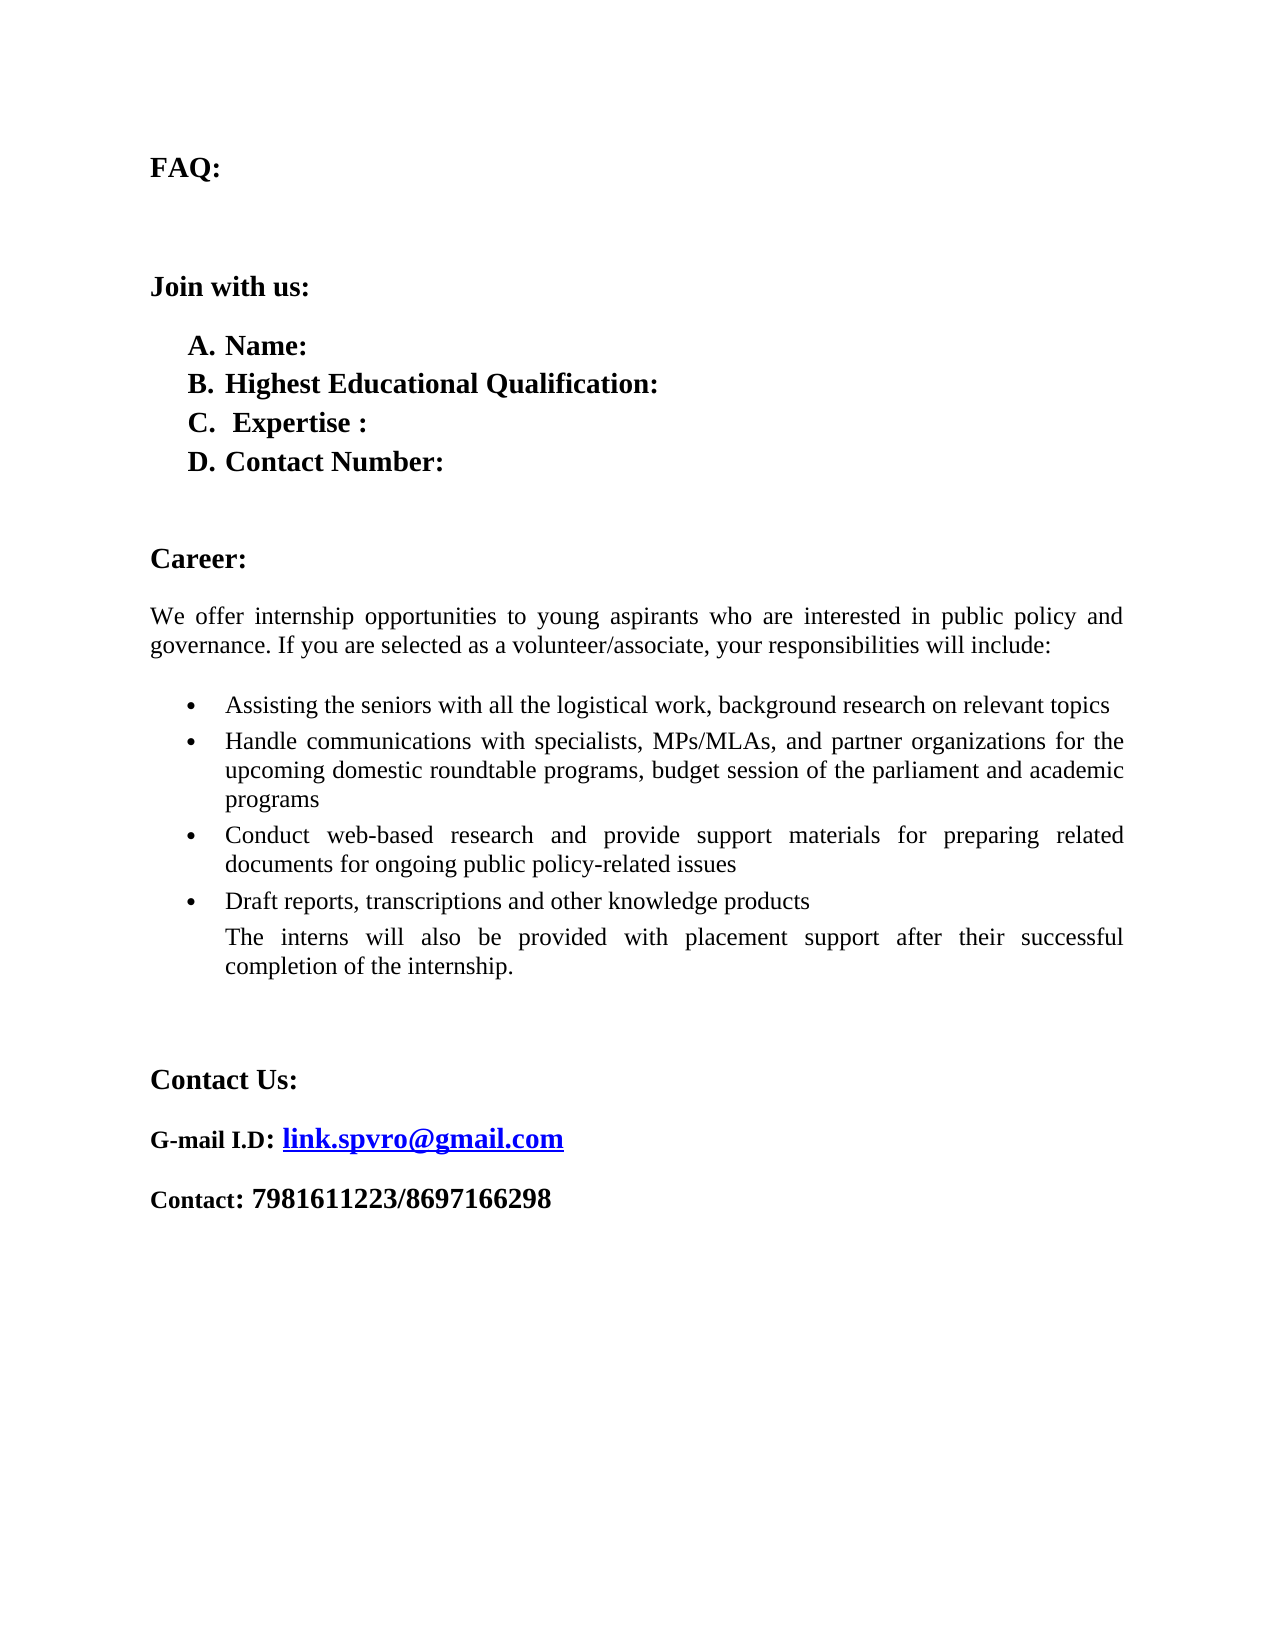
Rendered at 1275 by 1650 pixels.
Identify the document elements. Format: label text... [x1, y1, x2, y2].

list Handle communications with specialists, MPs/MLAs, and partner organizations for the upcoming domestic roundtable programs, budget session of the parliament and academic programs [187, 726, 1125, 813]
list Name: [187, 328, 1125, 362]
text Join with us: [150, 269, 1125, 302]
list Conduct web-based research and provide support materials for preparing related documents for ongoing public policy-related issues [187, 820, 1125, 878]
text FAQ: [150, 150, 1125, 183]
text Contact: 7981611223/8697166298 [150, 1181, 1125, 1214]
text The interns will also be provided with placement support after their successful completion of the internship. [225, 922, 1125, 980]
text Contact Us: [150, 1062, 1125, 1096]
list Highest Educational Qualification: [187, 367, 1125, 400]
list Expertise : [187, 405, 1125, 439]
text G-mail I.D: link.spvro@gmail.com [150, 1121, 1125, 1155]
list Assisting the seniors with all the logistical work, background research on relevant topics [187, 690, 1125, 718]
list Contact Number: [187, 444, 1125, 477]
text We offer internship opportunities to young aspirants who are interested in public policy and governance. If you are selected as a volunteer/associate, your responsibilities will include: [150, 601, 1125, 658]
text Career: [150, 542, 1125, 575]
list Draft reports, transcriptions and other knowledge products [187, 886, 1125, 914]
